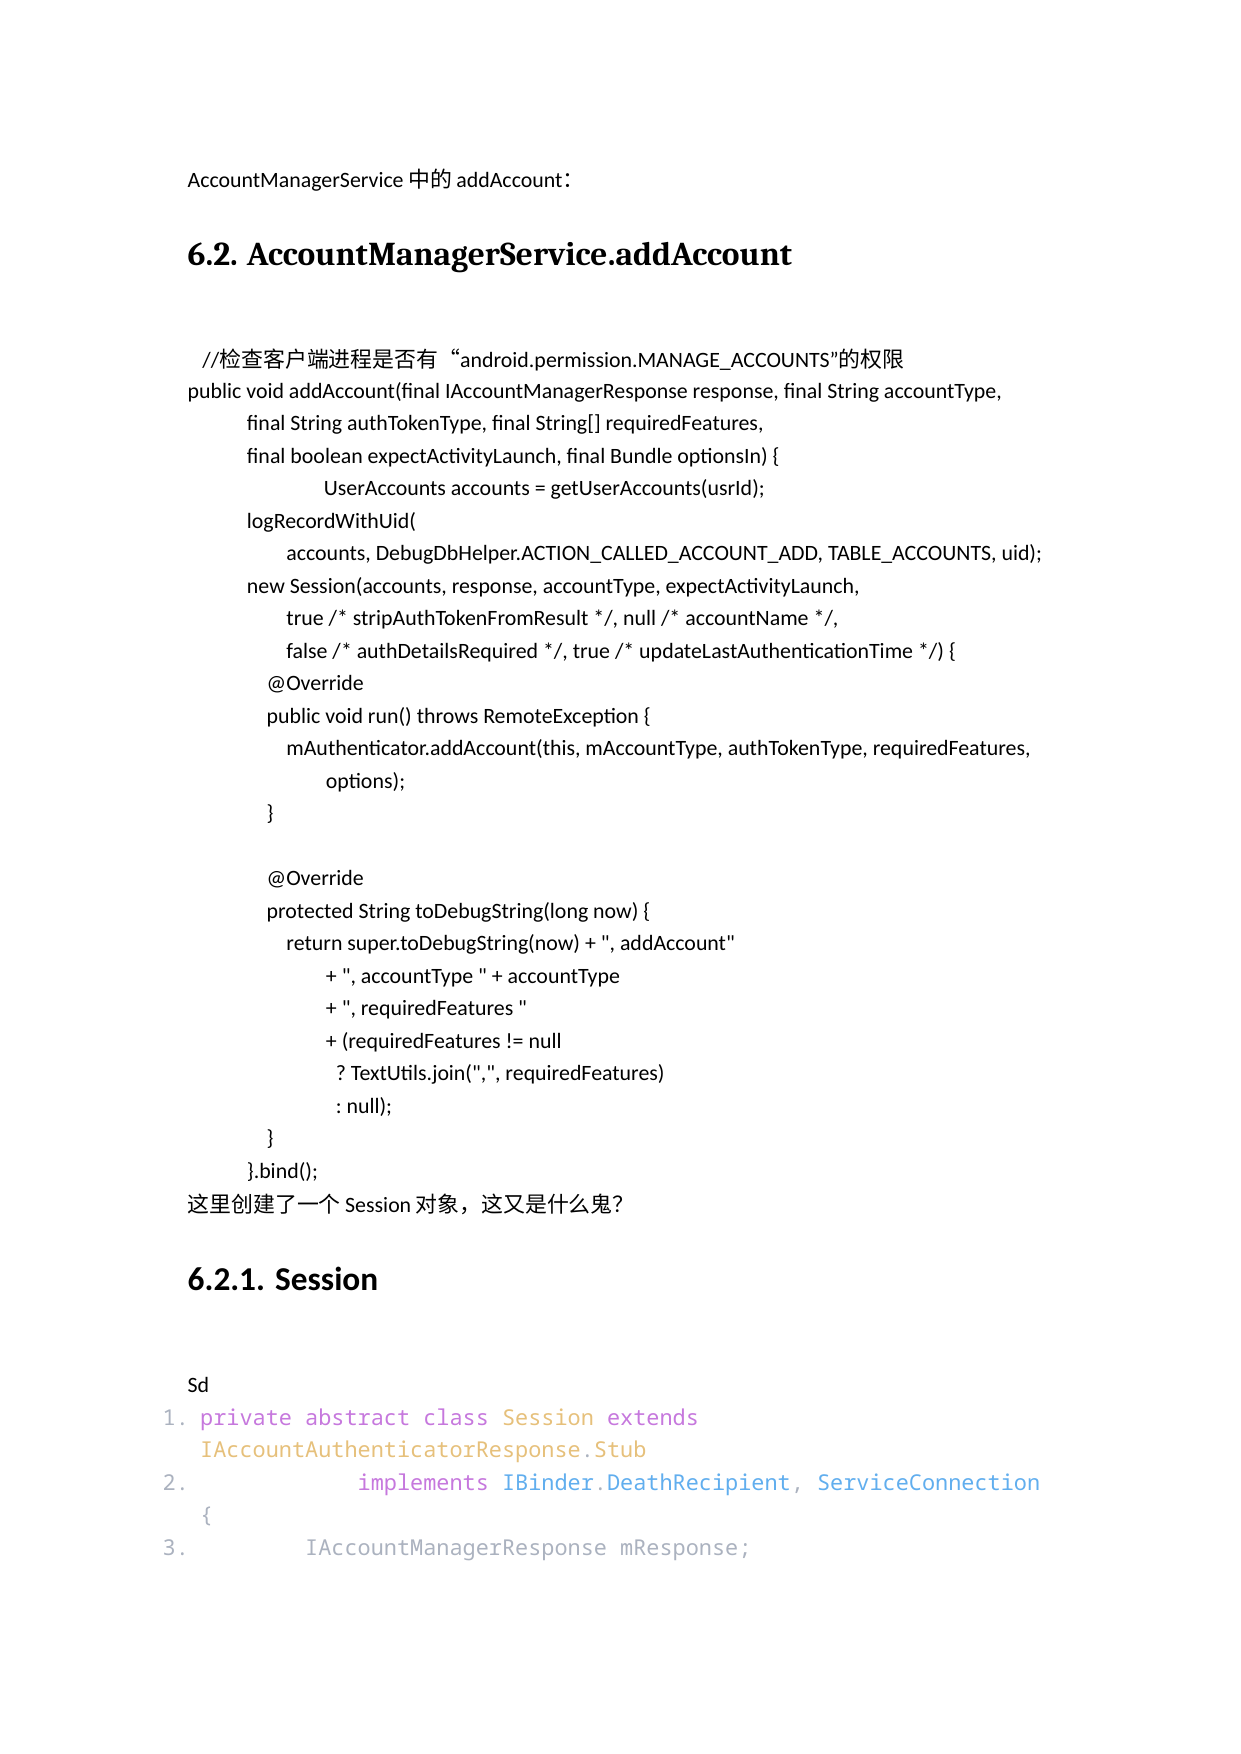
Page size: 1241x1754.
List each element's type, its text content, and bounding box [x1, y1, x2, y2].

text logRecordWithUid( [187, 504, 1053, 537]
text options); [187, 764, 1053, 797]
text mAuthenticator.addAccount(this, mAccountType, authTokenType, requiredFeatures, [187, 732, 1053, 764]
text }.bind(); [187, 1154, 1053, 1187]
subtitle Session [187, 1246, 1053, 1311]
list private abstract class Session extends IAccountAuthenticatorResponse.Stub [162, 1400, 1053, 1465]
text } [187, 797, 1053, 829]
subtitle AccountManagerService.addAccount [187, 222, 1053, 287]
text + ", requiredFeatures " [187, 992, 1053, 1024]
text Sd [187, 1368, 1053, 1400]
text ? TextUtils.join(",", requiredFeatures) [187, 1057, 1053, 1089]
text final boolean expectActivityLaunch, final Bundle optionsIn) { [187, 439, 1053, 472]
text false /* authDetailsRequired */, true /* updateLastAuthenticationTime */) { [187, 634, 1053, 667]
text @Override [187, 667, 1053, 699]
text public void run() throws RemoteException { [187, 699, 1053, 732]
text public void addAccount(final IAccountManagerResponse response, final String accountType, [187, 374, 1053, 407]
text final String authTokenType, final String[] requiredFeatures, [187, 407, 1053, 439]
text //检查客户端进程是否有“android.permission.MANAGE_ACCOUNTS”的权限 [187, 342, 1053, 374]
text return super.toDebugString(now) + ", addAccount" [187, 927, 1053, 959]
text + ", accountType " + accountType [187, 959, 1053, 992]
text accounts, DebugDbHelper.ACTION_CALLED_ACCOUNT_ADD, TABLE_ACCOUNTS, uid); [187, 537, 1053, 569]
text true /* stripAuthTokenFromResult */, null /* accountName */, [187, 602, 1053, 634]
text 这里创建了一个Session对象，这又是什么鬼？ [187, 1187, 1053, 1219]
text @Override [187, 862, 1053, 894]
text : null); [187, 1089, 1053, 1122]
text new Session(accounts, response, accountType, expectActivityLaunch, [187, 569, 1053, 602]
text UserAccounts accounts = getUserAccounts(usrId); [187, 472, 1053, 504]
list IAccountManagerResponse mResponse; [162, 1530, 1053, 1563]
text } [187, 1122, 1053, 1154]
text protected String toDebugString(long now) { [187, 894, 1053, 927]
list implements IBinder.DeathRecipient, ServiceConnection { [162, 1465, 1053, 1530]
text + (requiredFeatures != null [187, 1024, 1053, 1057]
